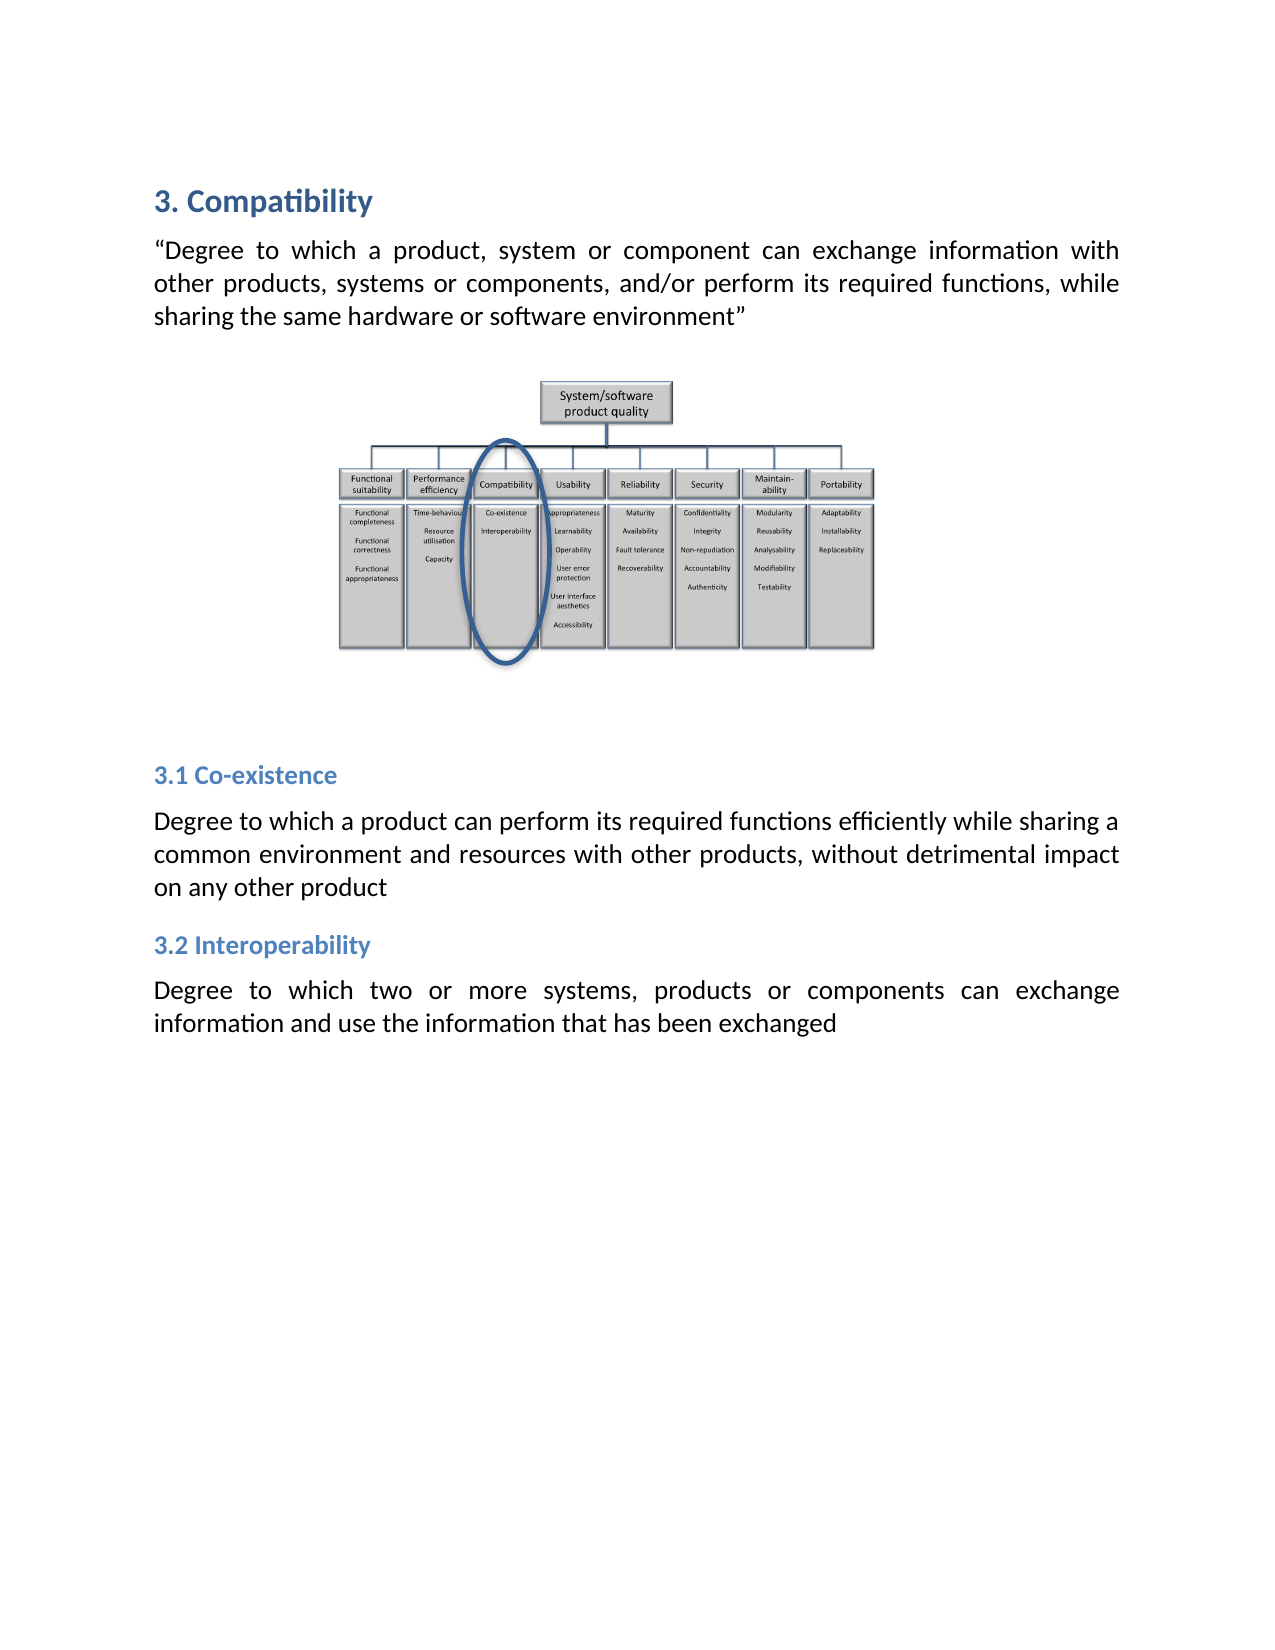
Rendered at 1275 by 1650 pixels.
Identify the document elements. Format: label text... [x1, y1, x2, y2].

subtitle 3.1 Co-existence [153, 758, 1121, 791]
picture [465, 443, 547, 653]
text Degree to which two or more systems, products or components can exchange information and use the information that has been exchanged [153, 973, 1121, 1039]
text “Degree to which a product, system or component can exchange information with other products, systems or components, and/or perform its required functions, while sharing the same hardware or software environment” [153, 233, 1121, 332]
text Degree to which a product can perform its required functions efficiently while sharing a common environment and resources with other products, without detrimental impact on any other product [153, 804, 1121, 903]
subtitle 3.2 Interoperability [153, 928, 1121, 961]
picture [336, 380, 877, 653]
subtitle 3. Compatibility [153, 180, 1121, 221]
